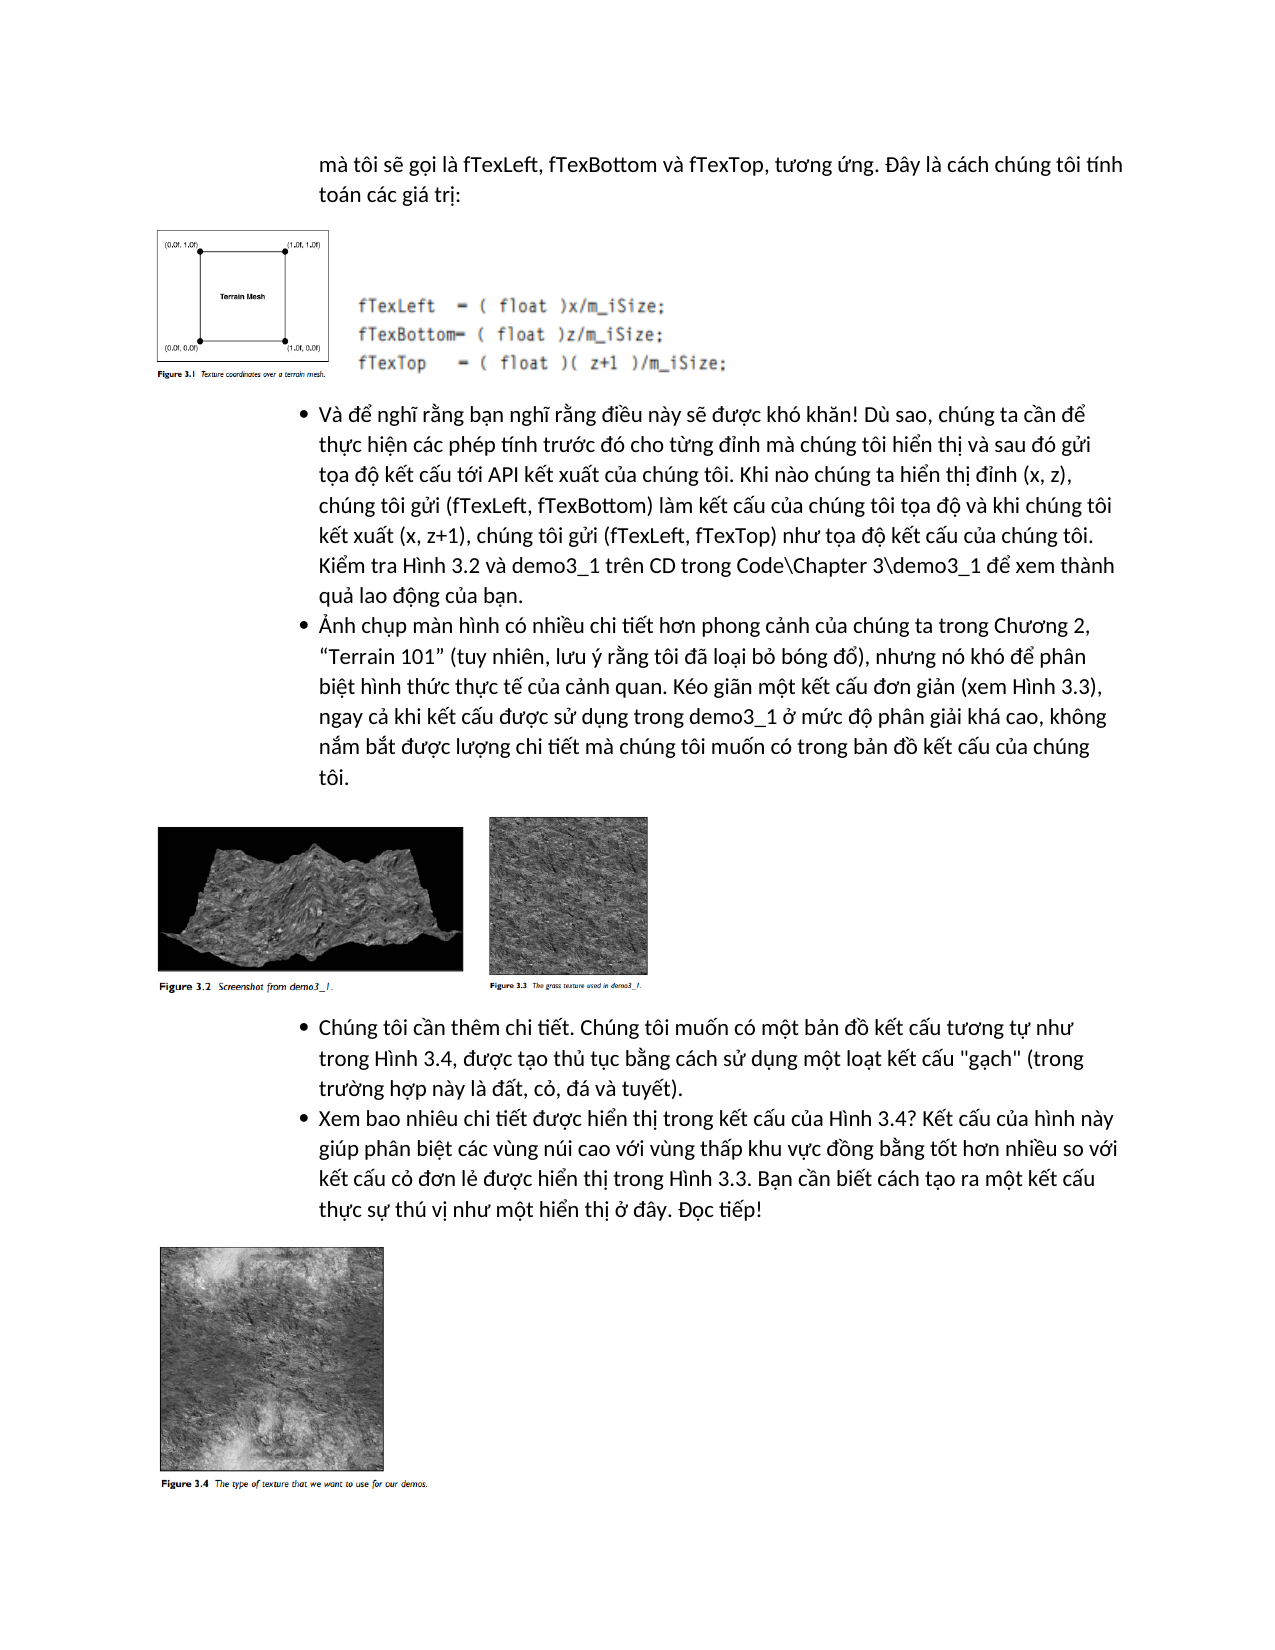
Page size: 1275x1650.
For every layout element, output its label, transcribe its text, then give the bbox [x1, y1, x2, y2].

list Xem bao nhiêu chi tiết được hiển thị trong kết cấu của Hình 3.4? Kết cấu của hình này giúp phân biệt các vùng núi cao với vùng thấp khu vực đồng bằng tốt hơn nhiều so với kết cấu cỏ đơn lẻ được hiển thị trong Hình 3.3. Bạn cần biết cách tạo ra một kết cấu thực sự thú vị như một hiển thị ở đây. Đọc tiếp! [300, 1104, 1125, 1223]
list Chúng tôi cần thêm chi tiết. Chúng tôi muốn có một bản đồ kết cấu tương tự như trong Hình 3.4, được tạo thủ tục bằng cách sử dụng một loạt kết cấu "gạch" (trong trường hợp này là đất, cỏ, đá và tuyết). [300, 1013, 1125, 1102]
picture [150, 809, 651, 995]
picture [150, 1241, 428, 1492]
list Và để nghĩ rằng bạn nghĩ rằng điều này sẽ được khó khăn! Dù sao, chúng ta cần để thực hiện các phép tính trước đó cho từng đỉnh mà chúng tôi hiển thị và sau đó gửi tọa độ kết cấu tới API kết xuất của chúng tôi. Khi nào chúng ta hiển thị đỉnh (x, z), chúng tôi gửi (fTexLeft, fTexBottom) làm kết cấu của chúng tôi tọa độ và khi chúng tôi kết xuất (x, z+1), chúng tôi gửi (fTexLeft, fTexTop) như tọa độ kết cấu của chúng tôi. Kiểm tra Hình 3.2 và demo3_1 trên CD trong Code\Chapter 3\demo3_1 để xem thành quả lao động của bạn. [300, 400, 1125, 609]
picture [150, 227, 742, 382]
list Ảnh chụp màn hình có nhiều chi tiết hơn phong cảnh của chúng ta trong Chương 2, “Terrain 101” (tuy nhiên, lưu ý rằng tôi đã loại bỏ bóng đổ), nhưng nó khó để phân biệt hình thức thực tế của cảnh quan. Kéo giãn một kết cấu đơn giản (xem Hình 3.3), ngay cả khi kết cấu được sử dụng trong demo3_1 ở mức độ phân giải khá cao, không nắm bắt được lượng chi tiết mà chúng tôi muốn có trong bản đồ kết cấu của chúng tôi. [300, 612, 1125, 791]
